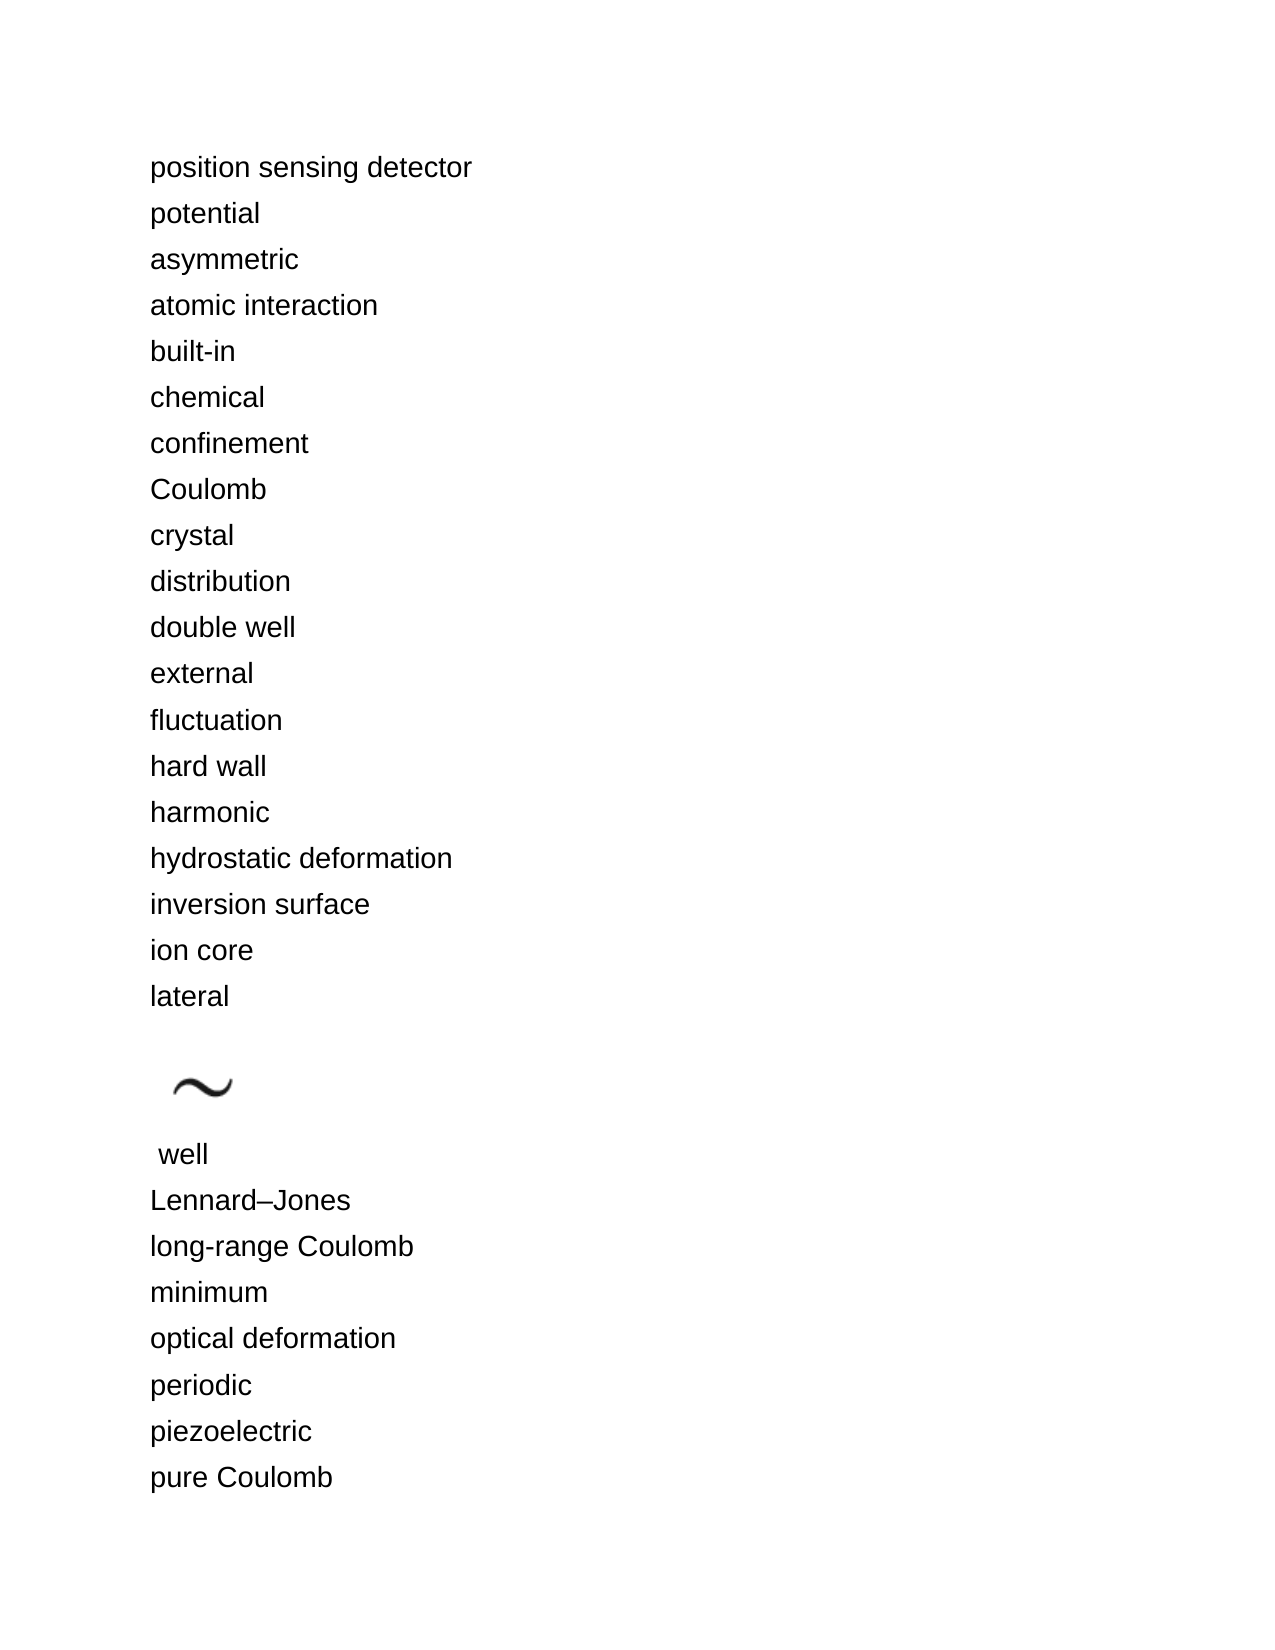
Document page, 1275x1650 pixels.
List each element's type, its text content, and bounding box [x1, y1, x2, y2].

text built-in [150, 334, 1125, 368]
text double well [150, 610, 1125, 644]
text position sensing detector [150, 150, 1125, 183]
text lateral [150, 979, 1125, 1012]
text asymmetric [150, 242, 1125, 276]
text hydrostatic deformation [150, 841, 1125, 874]
text ion core [150, 933, 1125, 966]
text optical deformation [150, 1321, 1125, 1355]
text long-range Coulomb [150, 1229, 1125, 1263]
text chemical [150, 380, 1125, 414]
text hard wall [150, 748, 1125, 782]
text atomic interaction [150, 288, 1125, 322]
picture [150, 1024, 247, 1125]
text external [150, 656, 1125, 690]
text well [150, 1137, 1125, 1171]
text fluctuation [150, 702, 1125, 736]
text periodic [150, 1367, 1125, 1401]
text inversion surface [150, 887, 1125, 920]
text Lennard–Jones [150, 1183, 1125, 1217]
text minimum [150, 1275, 1125, 1309]
text crystal [150, 518, 1125, 552]
text potential [150, 196, 1125, 229]
text piezoelectric [150, 1413, 1125, 1447]
text distribution [150, 564, 1125, 598]
text harmonic [150, 794, 1125, 828]
text Coulomb [150, 472, 1125, 506]
text pure Coulomb [150, 1459, 1125, 1493]
text confinement [150, 426, 1125, 460]
